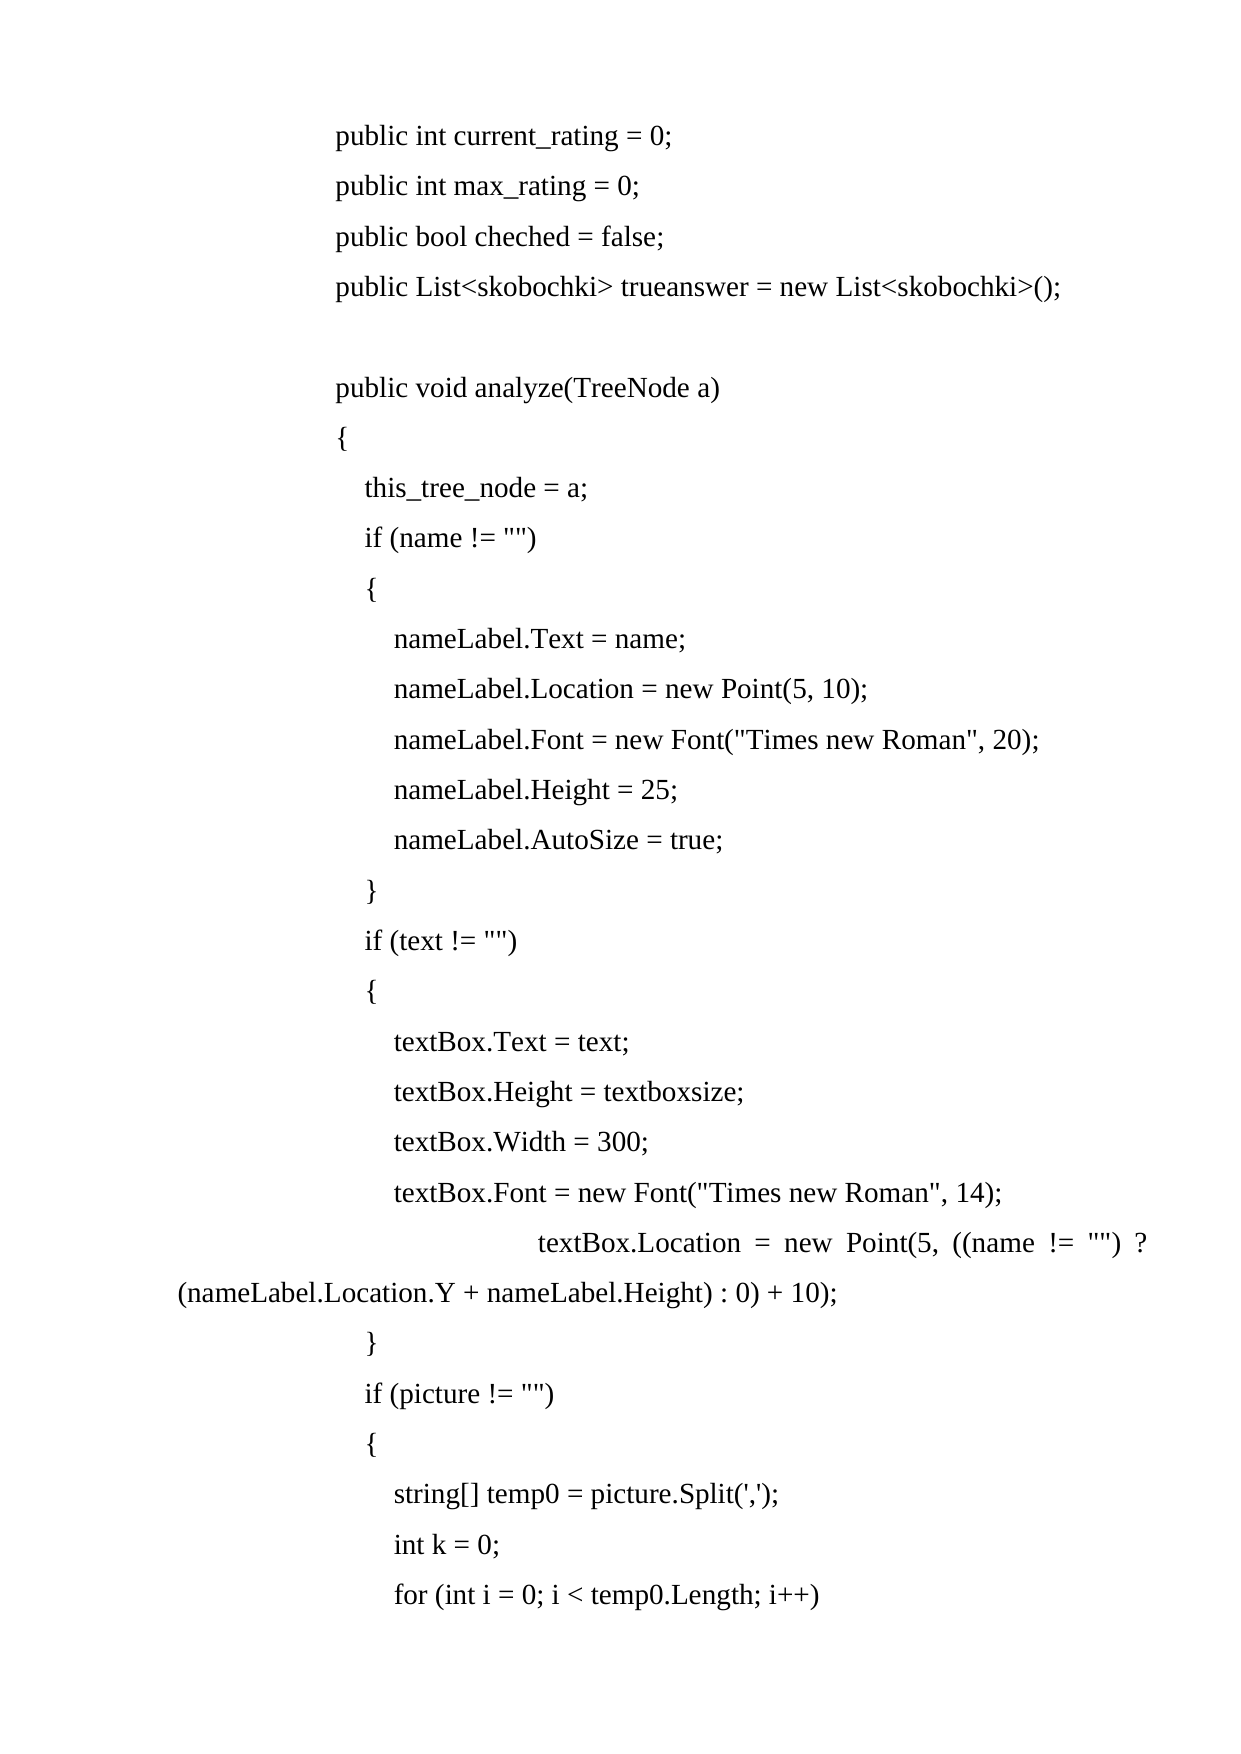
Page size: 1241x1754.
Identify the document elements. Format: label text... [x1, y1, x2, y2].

text textBox.Location = new Point(5, ((name != "") ? (nameLabel.Location.Y + nameLabel.Height) : 0) + 10); [177, 1225, 1152, 1309]
text for (int i = 0; i < temp0.Length; i++) [177, 1577, 1152, 1611]
text textBox.Width = 300; [177, 1124, 1152, 1158]
text public int max_rating = 0; [177, 168, 1152, 202]
text textBox.Font = new Font("Times new Roman", 14); [177, 1175, 1152, 1208]
text } [177, 1326, 1152, 1359]
text if (text != "") [177, 923, 1152, 957]
text if (picture != "") [177, 1376, 1152, 1409]
text nameLabel.Location = new Point(5, 10); [177, 672, 1152, 705]
text nameLabel.AutoSize = true; [177, 822, 1152, 856]
text this_tree_node = a; [177, 470, 1152, 504]
text public List<skobochki> trueanswer = new List<skobochki>(); [177, 269, 1152, 303]
text if (name != "") [177, 521, 1152, 554]
text public void analyze(TreeNode a) [177, 370, 1152, 403]
text public int current_rating = 0; [177, 118, 1152, 152]
text int k = 0; [177, 1527, 1152, 1560]
text nameLabel.Height = 25; [177, 772, 1152, 806]
text { [177, 571, 1152, 604]
text { [177, 1426, 1152, 1460]
text public bool cheched = false; [177, 219, 1152, 252]
text nameLabel.Text = name; [177, 621, 1152, 655]
text { [177, 973, 1152, 1007]
text } [177, 873, 1152, 906]
text textBox.Height = textboxsize; [177, 1074, 1152, 1108]
text textBox.Text = text; [177, 1024, 1152, 1057]
text nameLabel.Font = new Font("Times new Roman", 20); [177, 722, 1152, 755]
text { [177, 420, 1152, 453]
text string[] temp0 = picture.Split(','); [177, 1477, 1152, 1510]
